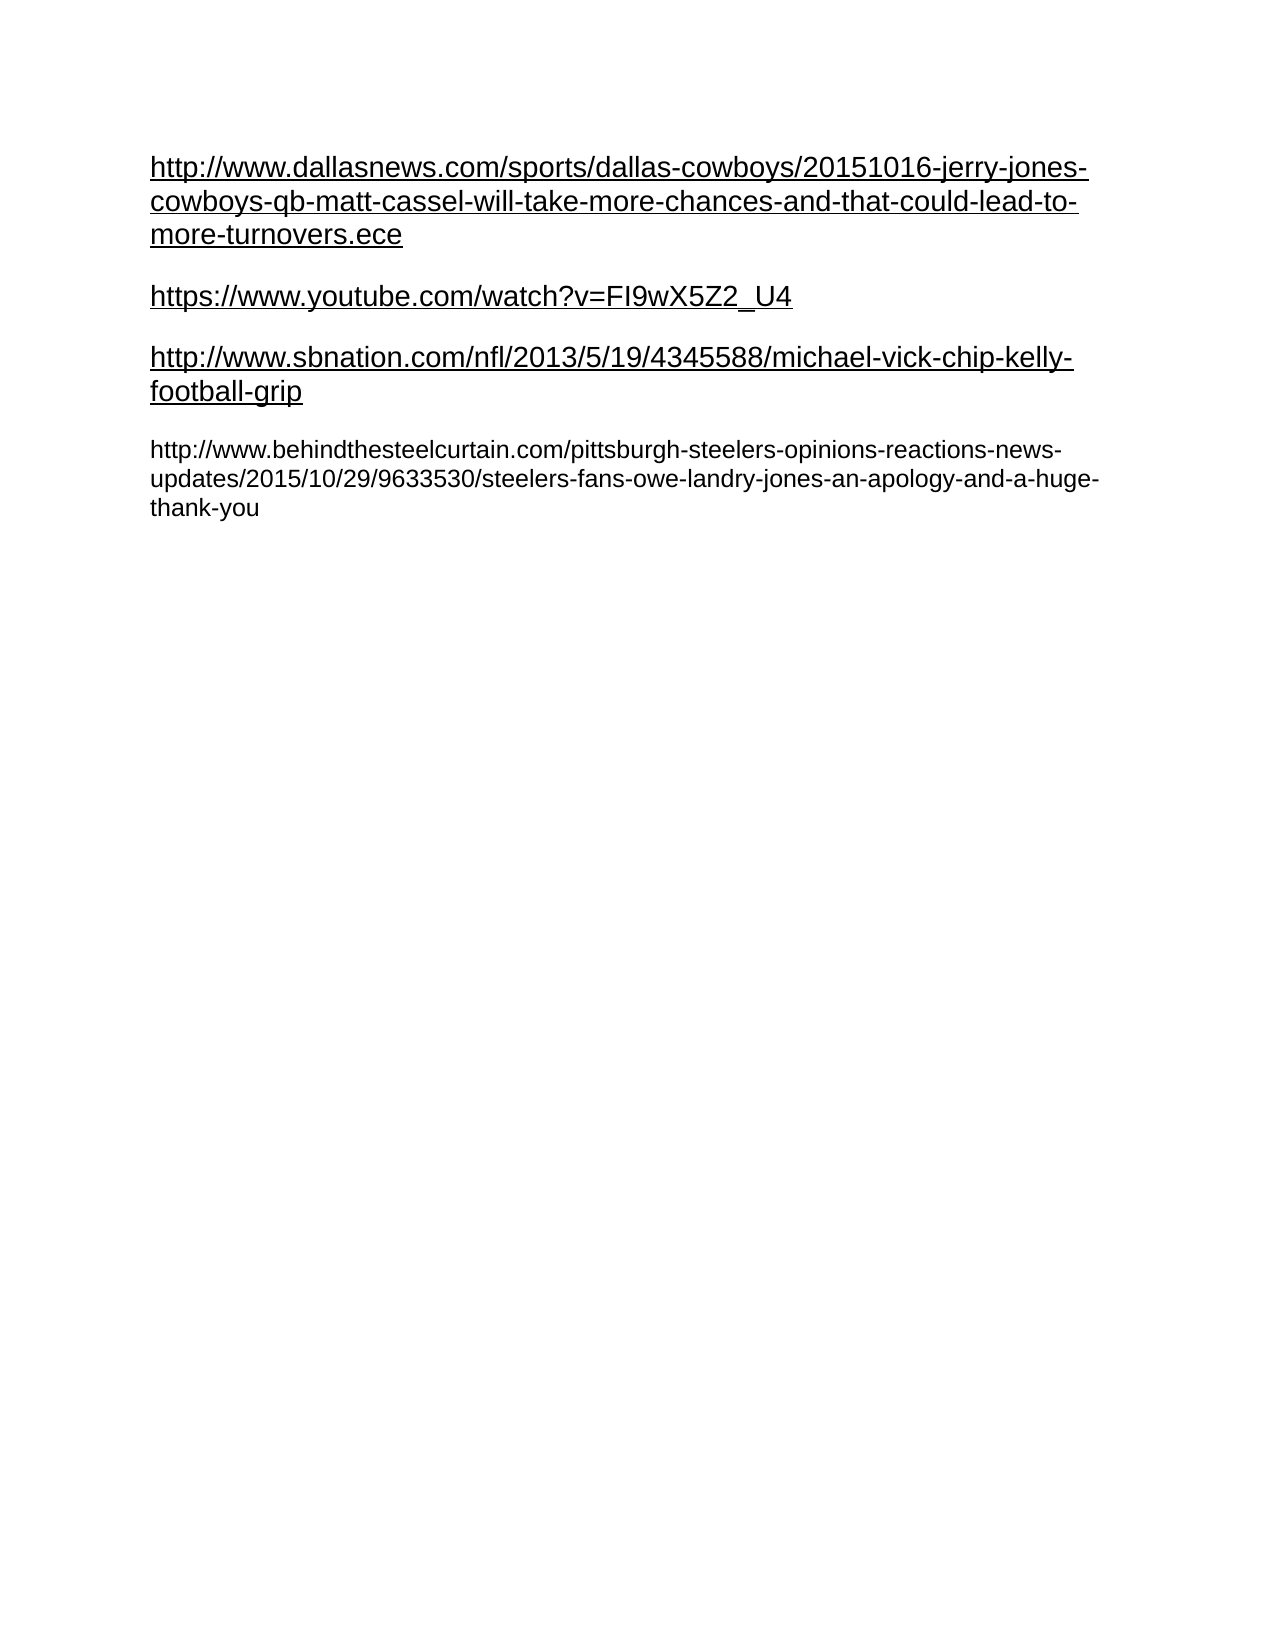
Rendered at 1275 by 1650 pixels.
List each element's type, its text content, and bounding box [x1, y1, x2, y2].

text https://www.youtube.com/watch?v=FI9wX5Z2_U4 [150, 279, 1125, 313]
text http://www.sbnation.com/nfl/2013/5/19/4345588/michael-vick-chip-kelly-football-grip [150, 342, 1125, 409]
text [150, 150, 1125, 251]
text http://www.behindthesteelcurtain.com/pittsburgh-steelers-opinions-reactions-news-updates/2015/10/29/9633530/steelers-fans-owe-landry-jones-an-apology-and-a-huge-thank-you [150, 437, 1125, 524]
